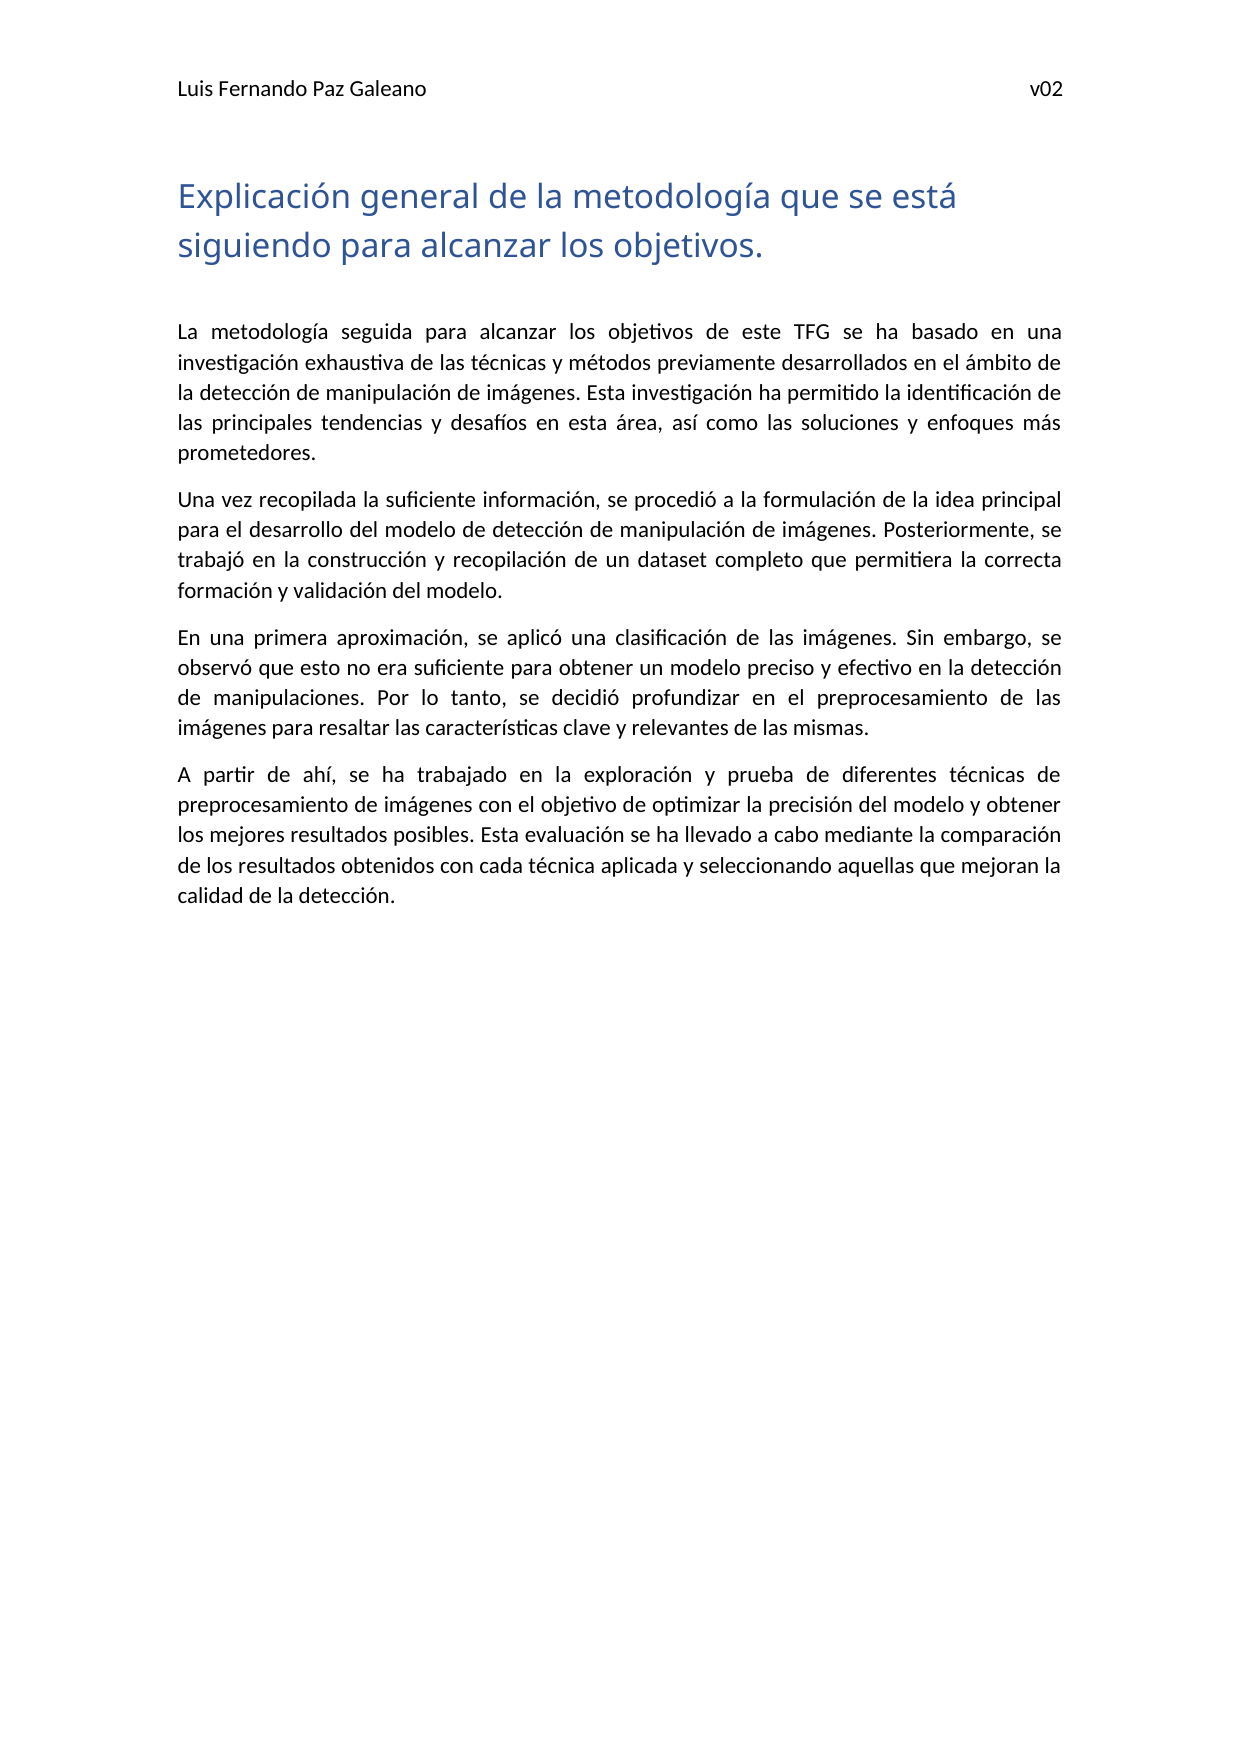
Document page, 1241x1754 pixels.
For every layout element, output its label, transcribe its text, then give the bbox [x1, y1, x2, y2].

subtitle Explicación general de la metodología que se está siguiendo para alcanzar los objetivos. [177, 173, 1063, 267]
text A partir de ahí, se ha trabajado en la exploración y prueba de diferentes técnicas de preprocesamiento de imágenes con el objetivo de optimizar la precisión del modelo y obtener los mejores resultados posibles. Esta evaluación se ha llevado a cabo mediante la comparación de los resultados obtenidos con cada técnica aplicada y seleccionando aquellas que mejoran la calidad de la detección. [177, 760, 1063, 909]
text Una vez recopilada la suficiente información, se procedió a la formulación de la idea principal para el desarrollo del modelo de detección de manipulación de imágenes. Posteriormente, se trabajó en la construcción y recopilación de un dataset completo que permitiera la correcta formación y validación del modelo. [177, 485, 1063, 604]
text En una primera aproximación, se aplicó una clasificación de las imágenes. Sin embargo, se observó que esto no era suficiente para obtener un modelo preciso y efectivo en la detección de manipulaciones. Por lo tanto, se decidió profundizar en el preprocesamiento de las imágenes para resaltar las características clave y relevantes de las mismas. [177, 623, 1063, 741]
text La metodología seguida para alcanzar los objetivos de este TFG se ha basado en una investigación exhaustiva de las técnicas y métodos previamente desarrollados en el ámbito de la detección de manipulación de imágenes. Esta investigación ha permitido la identificación de las principales tendencias y desafíos en esta área, así como las soluciones y enfoques más prometedores. [177, 317, 1063, 466]
